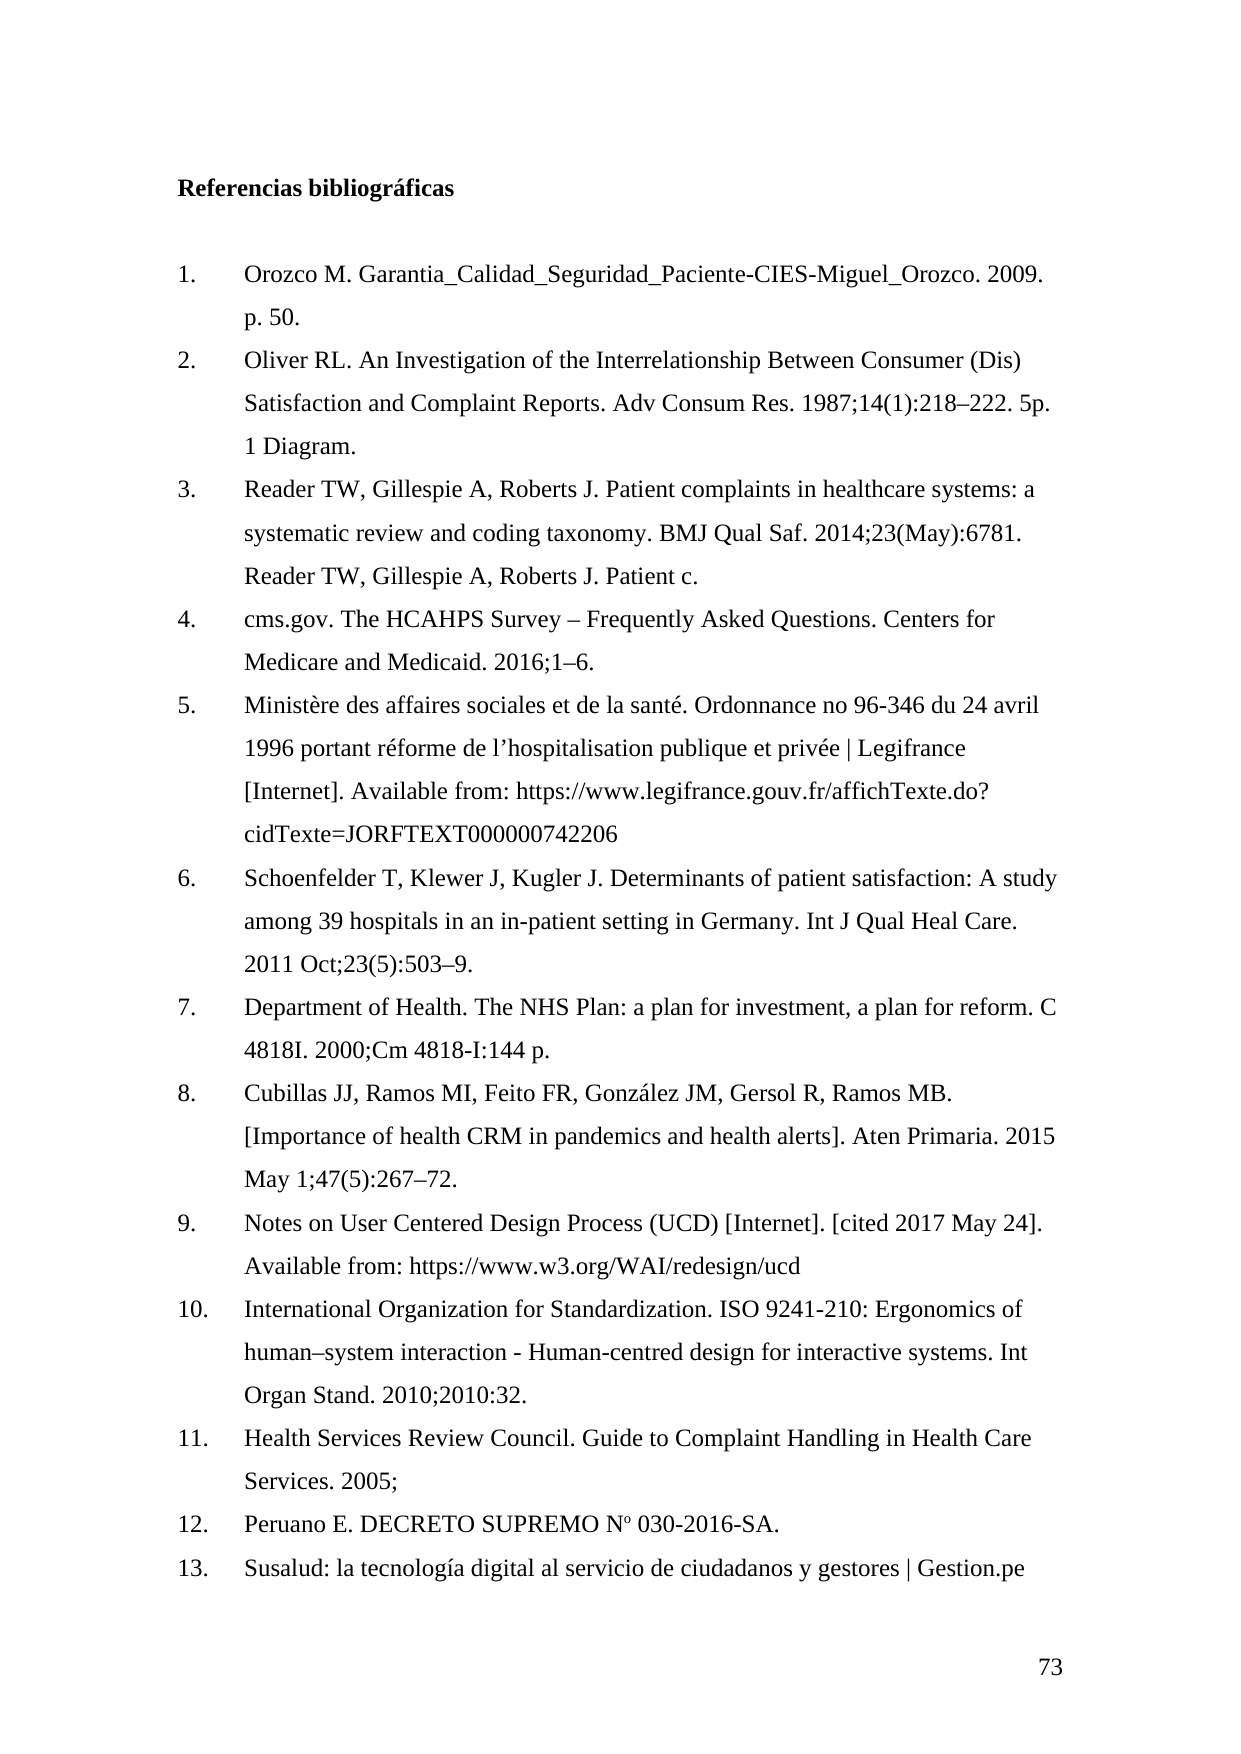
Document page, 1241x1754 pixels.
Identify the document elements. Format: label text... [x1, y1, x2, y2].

text 9. Notes on User Centered Design Process (UCD) [Internet]. [cited 2017 May 24]. Available from: https://www.w3.org/WAI/redesign/ucd [177, 1208, 1063, 1279]
text 5. Ministère des affaires sociales et de la santé. Ordonnance no 96-346 du 24 avril 1996 portant réforme de l’hospitalisation publique et privée | Legifrance [Internet]. Available from: https://www.legifrance.gouv.fr/affichTexte.do?cidTexte=JORFTEXT000000742206 [177, 690, 1063, 848]
text 4. cms.gov. The HCAHPS Survey – Frequently Asked Questions. Centers for Medicare and Medicaid. 2016;1–6. [177, 604, 1063, 676]
text 12. Peruano E. DECRETO SUPREMO No 030-2016-SA. [177, 1509, 1063, 1538]
text 2. Oliver RL. An Investigation of the Interrelationship Between Consumer (Dis) Satisfaction and Complaint Reports. Adv Consum Res. 1987;14(1):218–222. 5p. 1 Diagram. [177, 345, 1063, 460]
text 8. Cubillas JJ, Ramos MI, Feito FR, González JM, Gersol R, Ramos MB. [Importance of health CRM in pandemics and health alerts]. Aten Primaria. 2015 May 1;47(5):267–72. [177, 1078, 1063, 1193]
text 1. Orozco M. Garantia_Calidad_Seguridad_Paciente-CIES-Miguel_Orozco. 2009. p. 50. [177, 259, 1063, 331]
text 10. International Organization for Standardization. ISO 9241-210: Ergonomics of human–system interaction - Human-centred design for interactive systems. Int Organ Stand. 2010;2010:32. [177, 1294, 1063, 1409]
text 11. Health Services Review Council. Guide to Complaint Handling in Health Care Services. 2005; [177, 1423, 1063, 1495]
text 7. Department of Health. The NHS Plan: a plan for investment, a plan for reform. C 4818I. 2000;Cm 4818-I:144 p. [177, 992, 1063, 1064]
text 3. Reader TW, Gillespie A, Roberts J. Patient complaints in healthcare systems: a systematic review and coding taxonomy. BMJ Qual Saf. 2014;23(May):6781. Reader TW, Gillespie A, Roberts J. Patient c. [177, 474, 1063, 589]
text 6. Schoenfelder T, Klewer J, Kugler J. Determinants of patient satisfaction: A study among 39 hospitals in an in-patient setting in Germany. Int J Qual Heal Care. 2011 Oct;23(5):503–9. [177, 863, 1063, 978]
subtitle Referencias bibliográficas [177, 173, 1063, 201]
